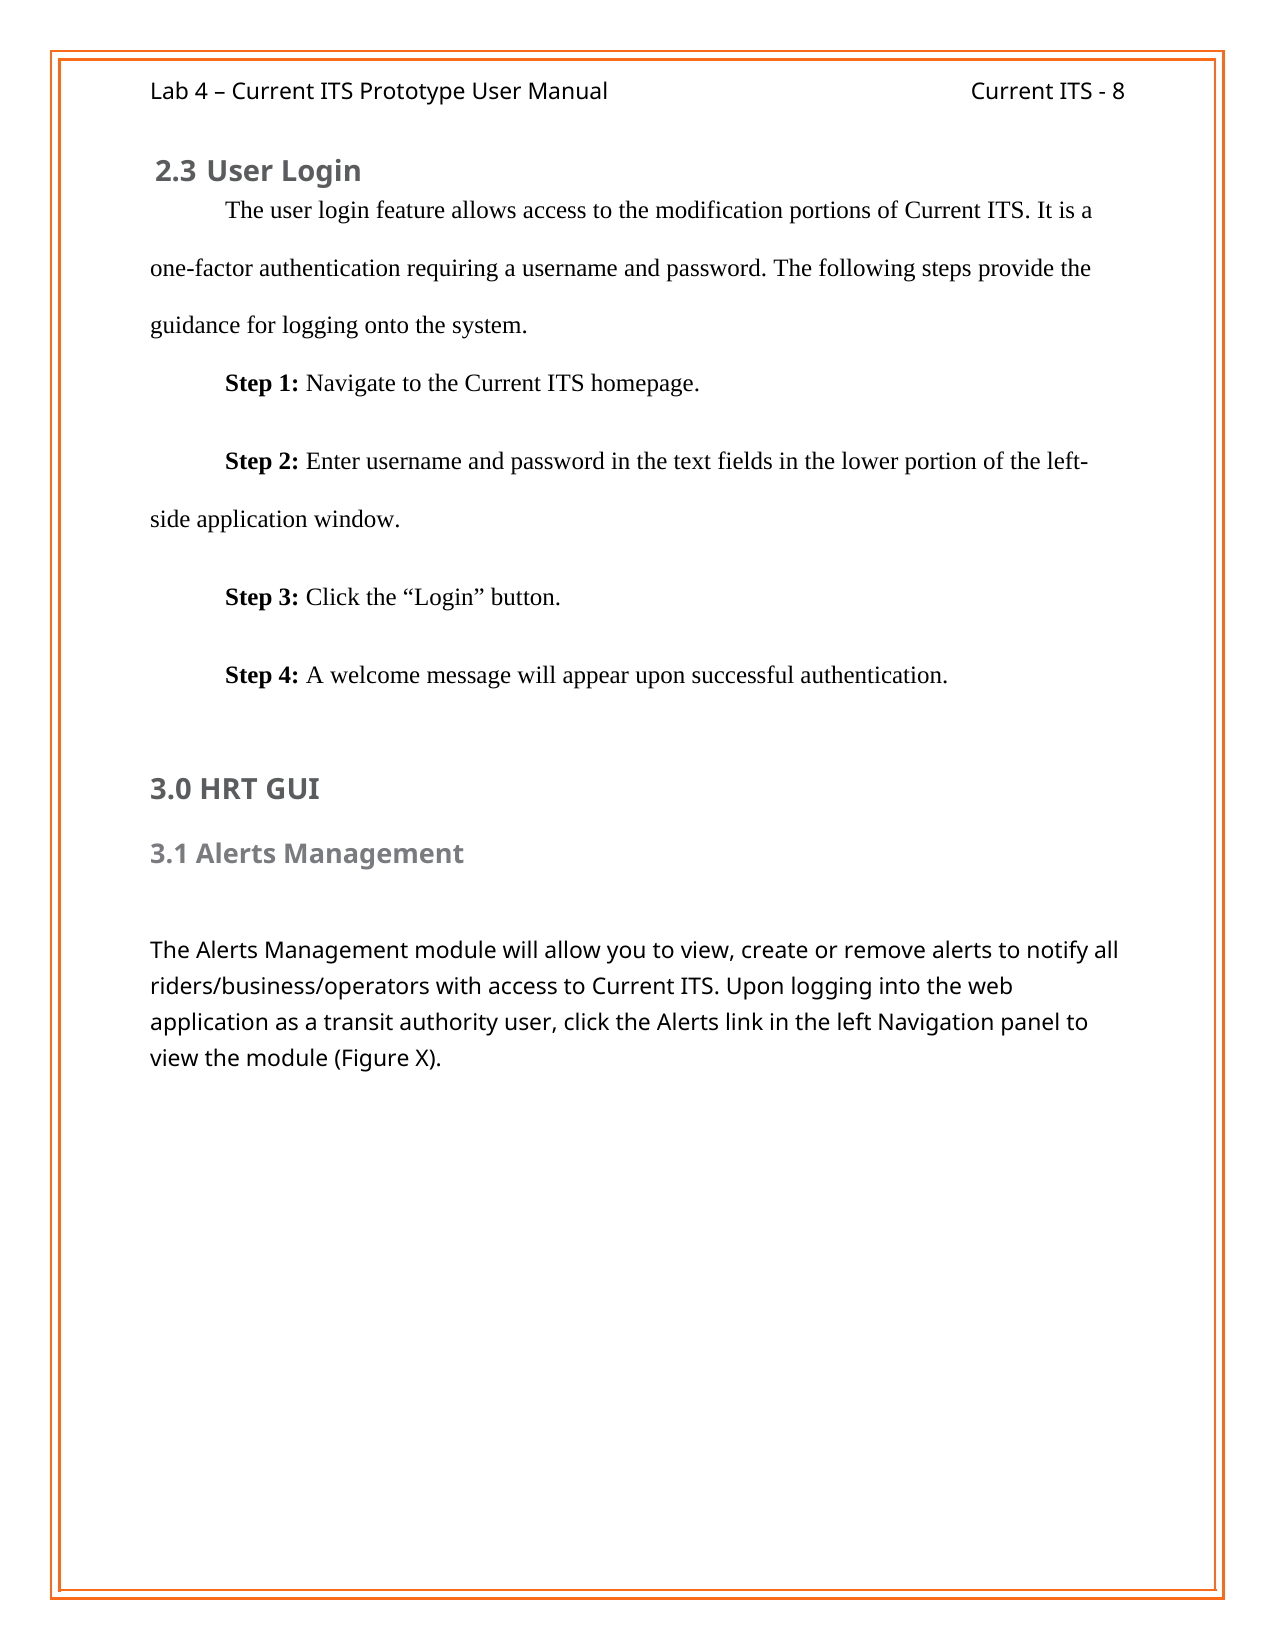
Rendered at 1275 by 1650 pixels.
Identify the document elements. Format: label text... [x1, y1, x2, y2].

list The user login feature allows access to the modification portions of Current ITS. It is a one-factor authentication requiring a username and password. The following steps provide the guidance for logging onto the system. [150, 196, 1125, 339]
subtitle User Login [155, 150, 1125, 190]
subtitle 3.1 Alerts Management [150, 834, 1125, 871]
text The Alerts Management module will allow you to view, create or remove alerts to notify all riders/business/operators with access to Current ITS. Upon logging into the web application as a transit authority user, click the Alerts link in the left Navigation panel to view the module (Figure X). [150, 934, 1125, 1073]
text Step 2: Enter username and password in the text fields in the lower portion of the left-side application window. [150, 446, 1125, 533]
text Step 3: Click the “Login” button. [150, 582, 1125, 611]
text Step 1: Navigate to the Current ITS homepage. [150, 368, 1125, 397]
subtitle 3.0 HRT GUI [150, 768, 1125, 808]
text Step 4: A welcome message will appear upon successful authentication. [150, 661, 1125, 689]
